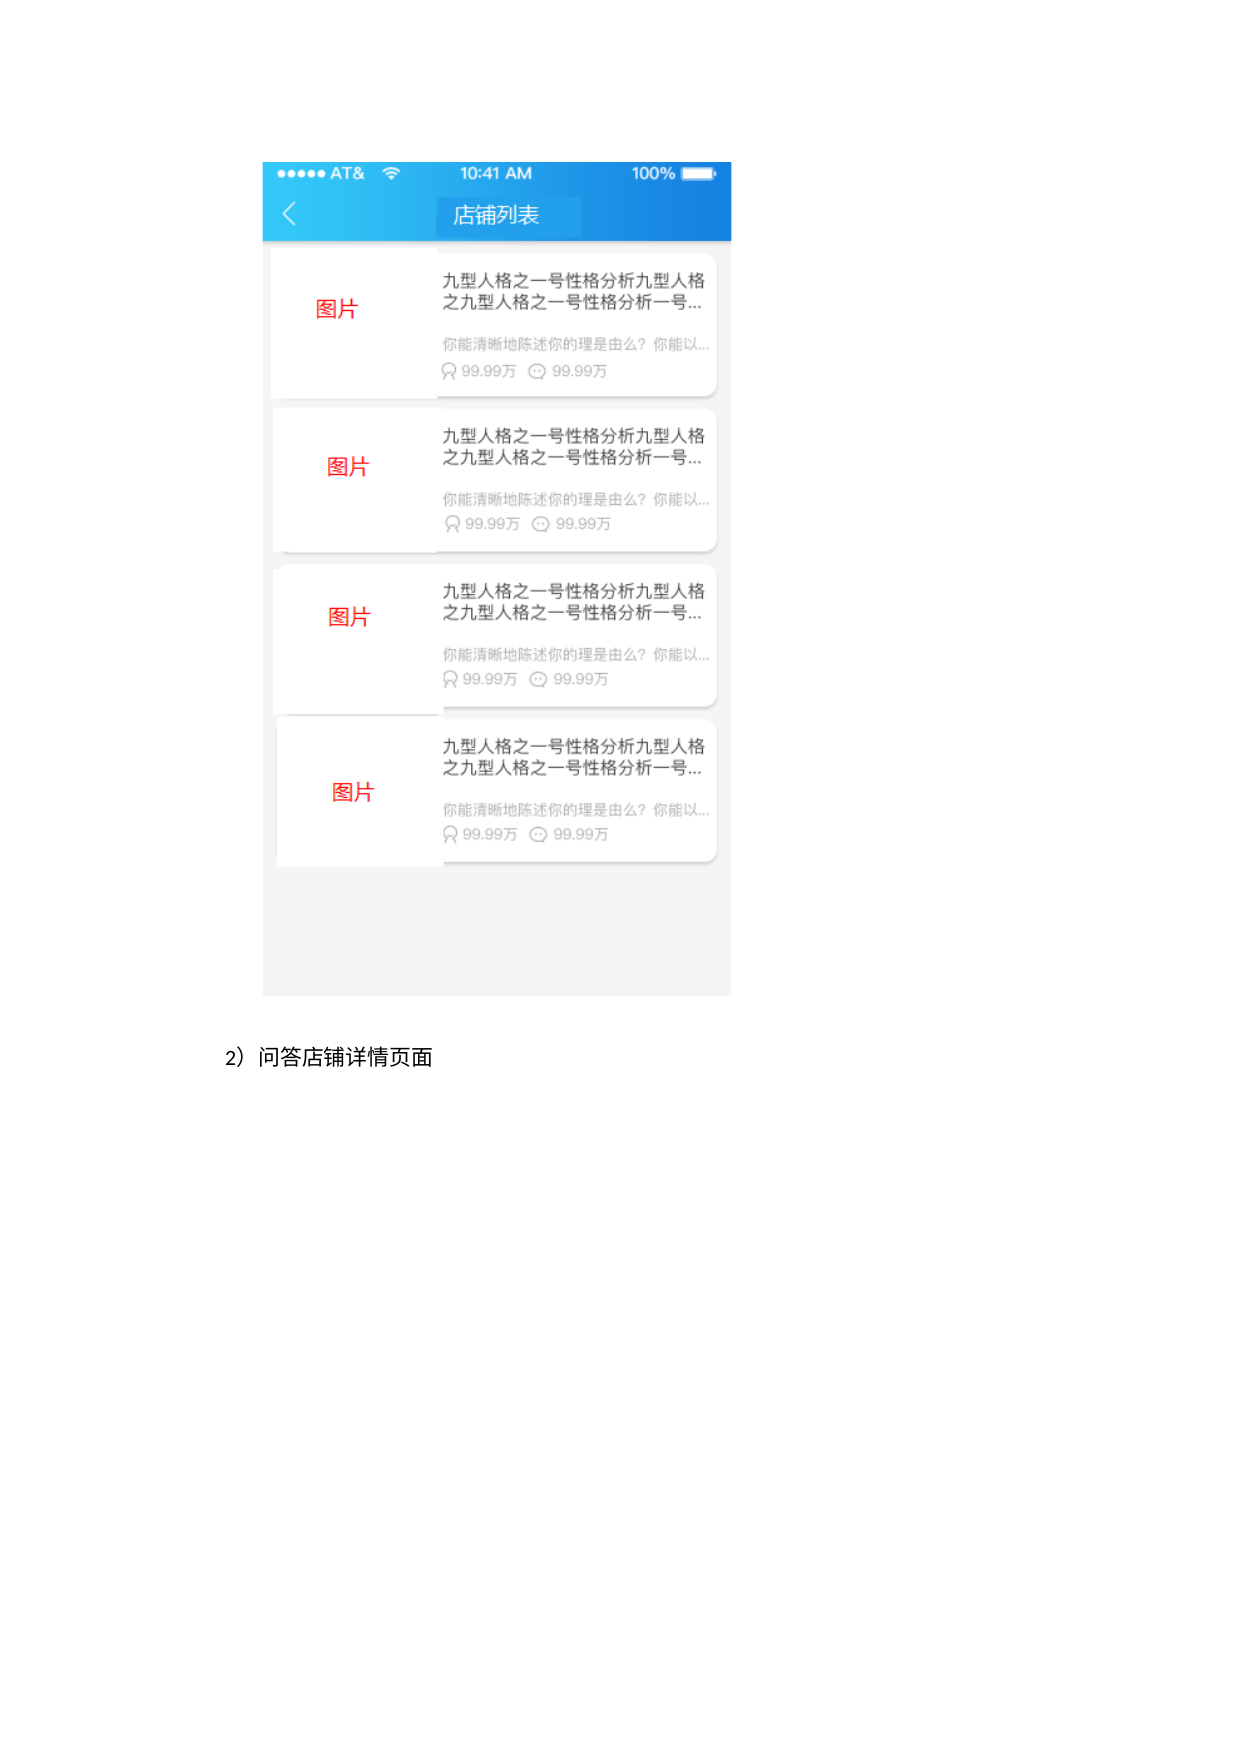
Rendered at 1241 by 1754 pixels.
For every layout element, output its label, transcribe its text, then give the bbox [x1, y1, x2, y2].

text 2）问答店铺详情页面 [225, 1039, 1053, 1072]
picture [262, 162, 732, 996]
